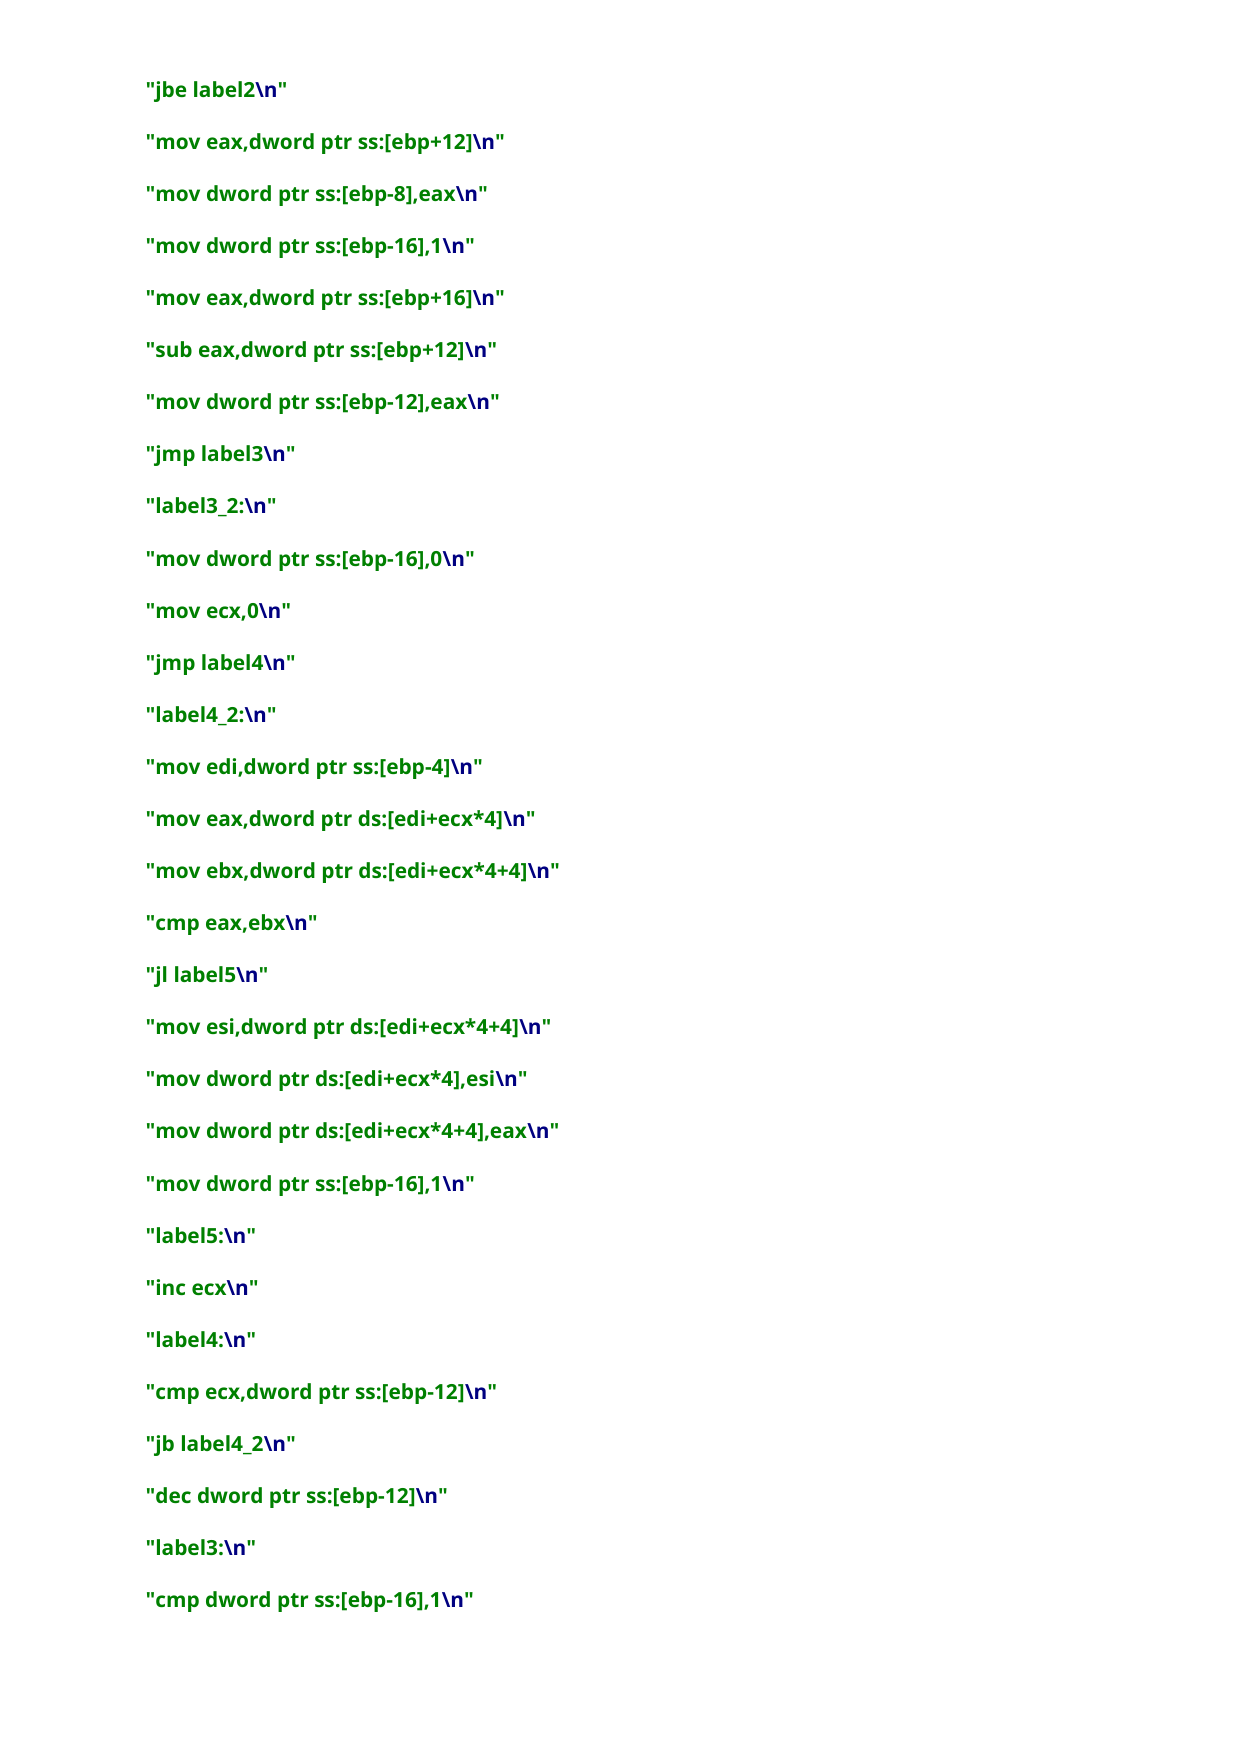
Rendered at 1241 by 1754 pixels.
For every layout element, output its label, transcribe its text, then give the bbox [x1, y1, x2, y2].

text "inc ecx\n" [75, 1273, 1165, 1325]
text "cmp dword ptr ss:[ebp-16],1\n" [75, 1585, 1165, 1637]
text "mov dword ptr ss:[ebp-16],1\n" [75, 1169, 1165, 1221]
text "mov dword ptr ss:[ebp-16],1\n" [75, 231, 1165, 283]
text "cmp ecx,dword ptr ss:[ebp-12]\n" [75, 1377, 1165, 1429]
text "mov dword ptr ss:[ebp-8],eax\n" [75, 179, 1165, 231]
text "mov dword ptr ss:[ebp-16],0\n" [75, 544, 1165, 596]
text "jl label5\n" [75, 960, 1165, 1012]
text "label3_2:\n" [75, 492, 1165, 544]
text "mov dword ptr ds:[edi+ecx*4],esi\n" [75, 1064, 1165, 1117]
text "mov ecx,0\n" [75, 596, 1165, 648]
text "label4_2:\n" [75, 700, 1165, 752]
text "sub eax,dword ptr ss:[ebp+12]\n" [75, 335, 1165, 387]
text "mov ebx,dword ptr ds:[edi+ecx*4+4]\n" [75, 856, 1165, 908]
text "mov dword ptr ds:[edi+ecx*4+4],eax\n" [75, 1117, 1165, 1169]
text "label3:\n" [75, 1533, 1165, 1585]
text "mov eax,dword ptr ds:[edi+ecx*4]\n" [75, 804, 1165, 856]
text "mov edi,dword ptr ss:[ebp-4]\n" [75, 752, 1165, 804]
text "mov esi,dword ptr ds:[edi+ecx*4+4]\n" [75, 1012, 1165, 1064]
text "mov eax,dword ptr ss:[ebp+12]\n" [75, 127, 1165, 179]
text "mov dword ptr ss:[ebp-12],eax\n" [75, 387, 1165, 439]
text "label5:\n" [75, 1221, 1165, 1273]
text "jb label4_2\n" [75, 1429, 1165, 1481]
text "cmp eax,ebx\n" [75, 908, 1165, 960]
text "mov eax,dword ptr ss:[ebp+16]\n" [75, 283, 1165, 335]
text "label4:\n" [75, 1325, 1165, 1377]
text "jmp label4\n" [75, 648, 1165, 700]
text "jmp label3\n" [75, 439, 1165, 492]
text "dec dword ptr ss:[ebp-12]\n" [75, 1481, 1165, 1533]
text "jbe label2\n" [75, 75, 1165, 127]
